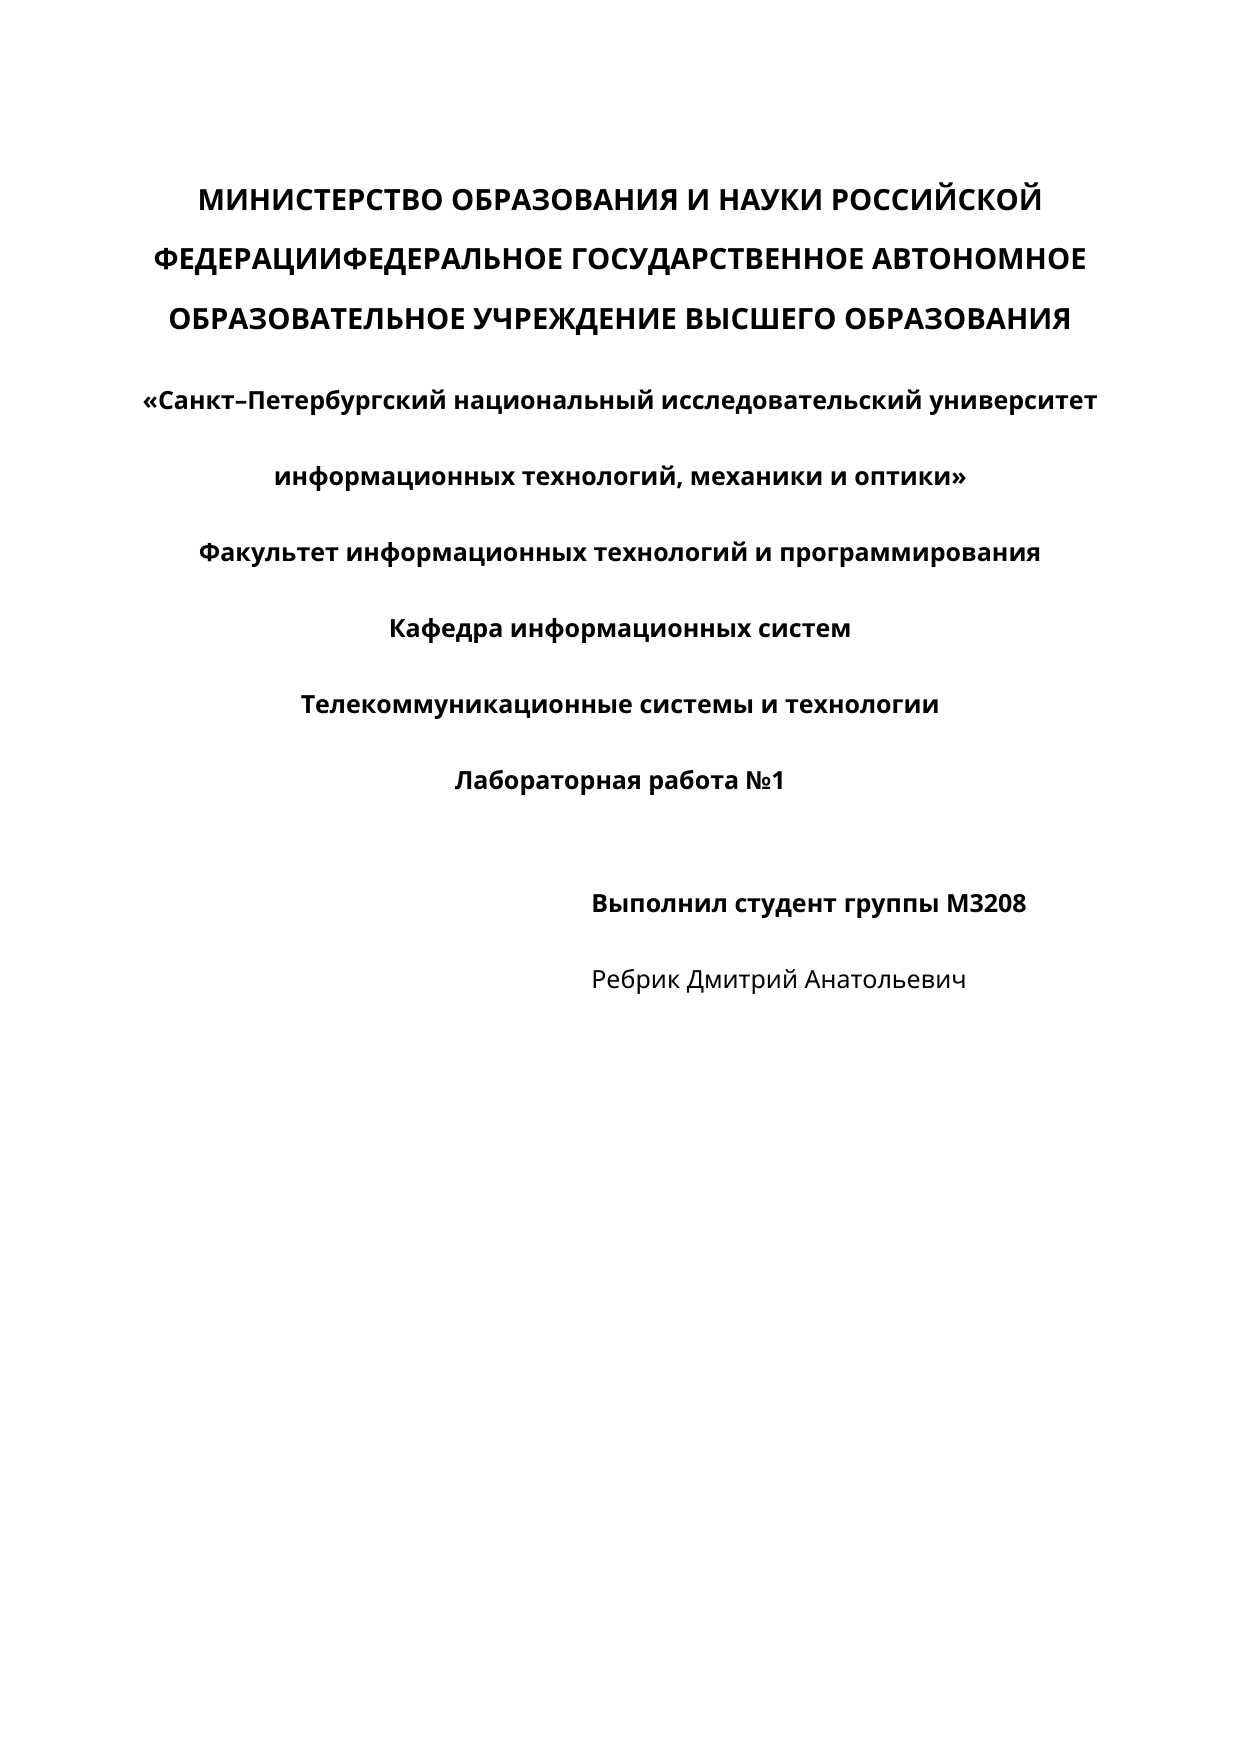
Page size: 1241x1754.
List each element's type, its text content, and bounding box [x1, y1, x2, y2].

text информационных технологий, механики и оптики» [75, 459, 1165, 493]
text Выполнил студент группы M3208 [75, 886, 1165, 920]
text Кафедра информационных систем [75, 611, 1165, 645]
text МИНИСТЕРСТВО ОБРАЗОВАНИЯ И НАУКИ РОССИЙСКОЙ ФЕДЕРАЦИИФЕДЕРАЛЬНОЕ ГОСУДАРСТВЕННОЕ АВТОНОМНОЕ ОБРАЗОВАТЕЛЬНОЕ УЧРЕЖДЕНИЕ ВЫСШЕГО ОБРАЗОВАНИЯ [75, 179, 1165, 338]
text Ребрик Дмитрий Анатольевич [75, 962, 1165, 996]
text Факультет информационных технологий и программирования [75, 535, 1165, 569]
text Лабораторная работа №1 [75, 763, 1165, 797]
text Телекоммуникационные системы и технологии [75, 687, 1165, 721]
text «Санкт–Петербургский национальный исследовательский университет [75, 383, 1165, 417]
